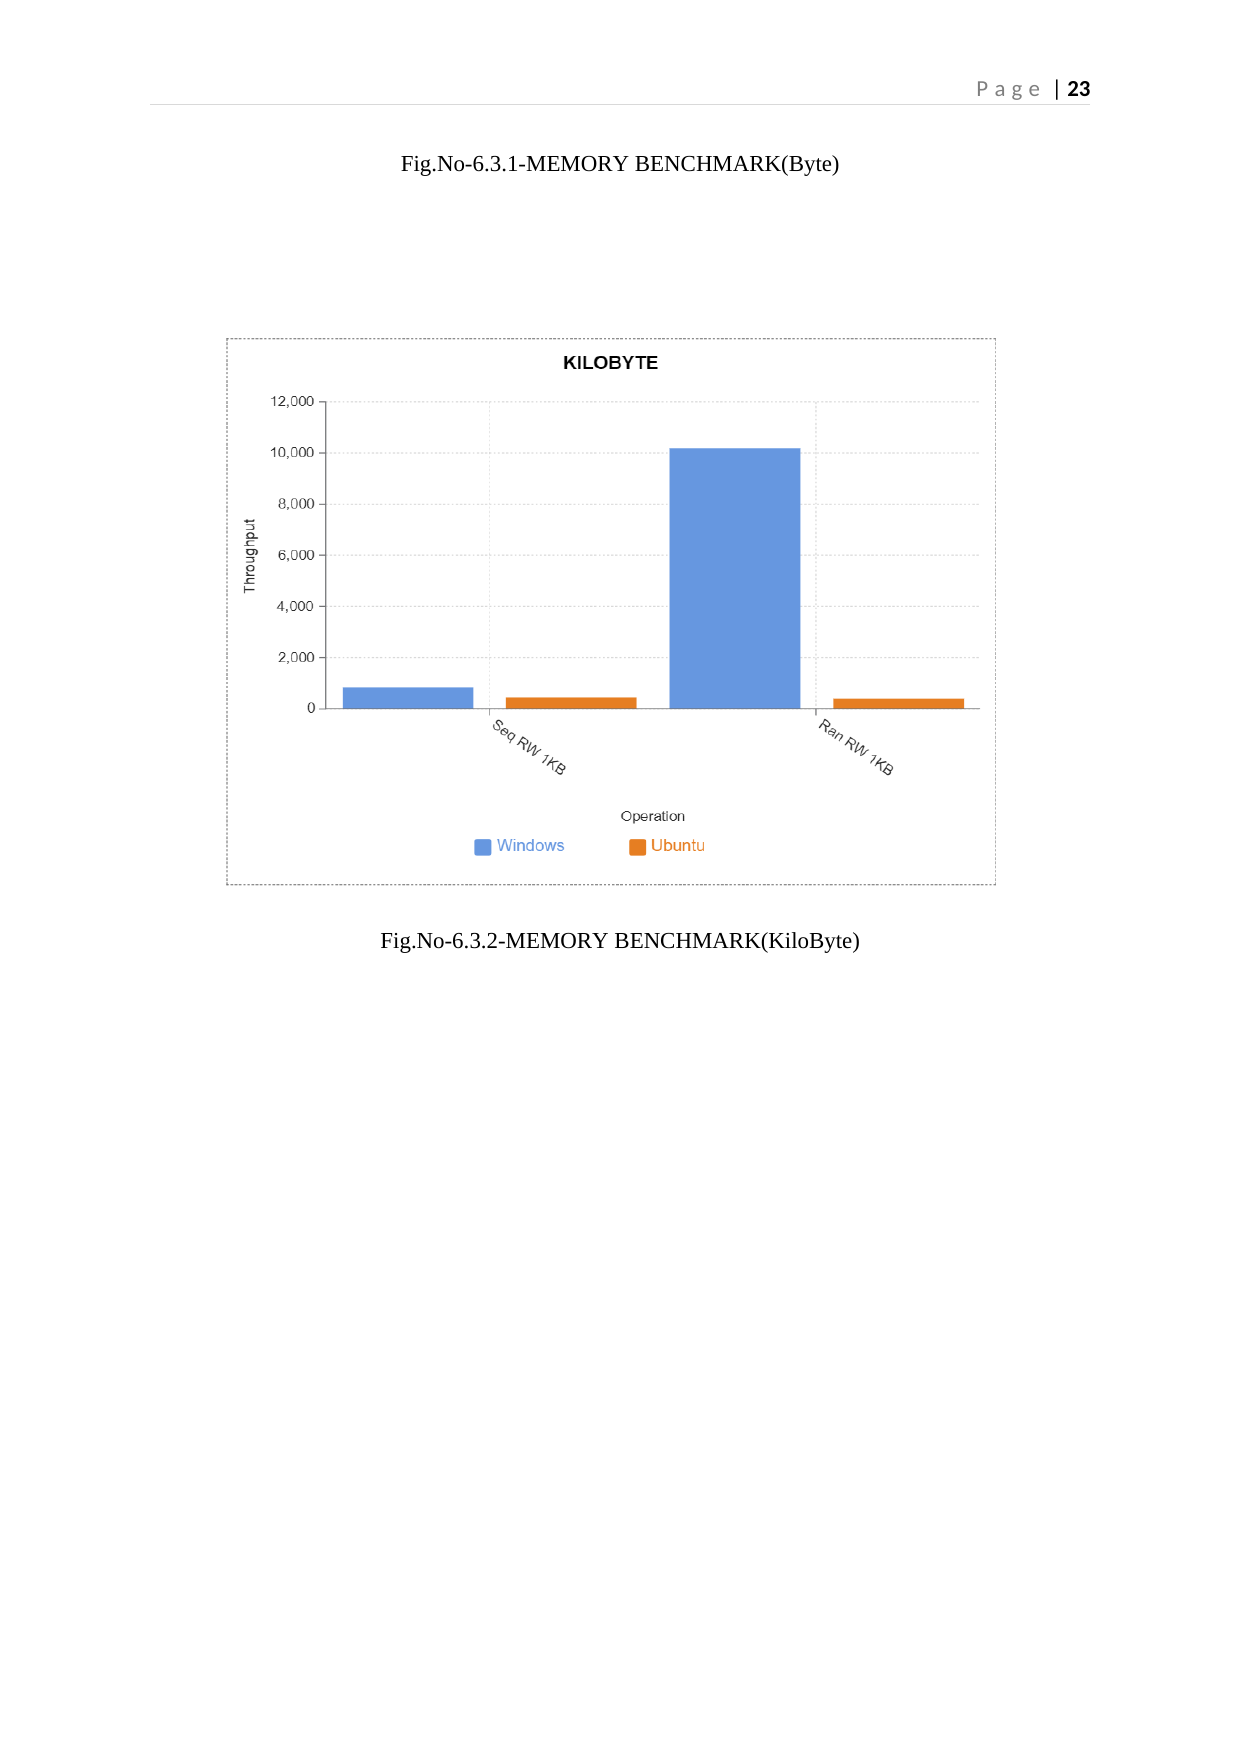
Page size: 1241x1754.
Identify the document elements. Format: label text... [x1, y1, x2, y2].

picture [218, 273, 1022, 897]
text Fig.No-6.3.1-MEMORY BENCHMARK(Byte) [150, 150, 1090, 176]
text Fig.No-6.3.2-MEMORY BENCHMARK(KiloByte) [150, 927, 1090, 953]
